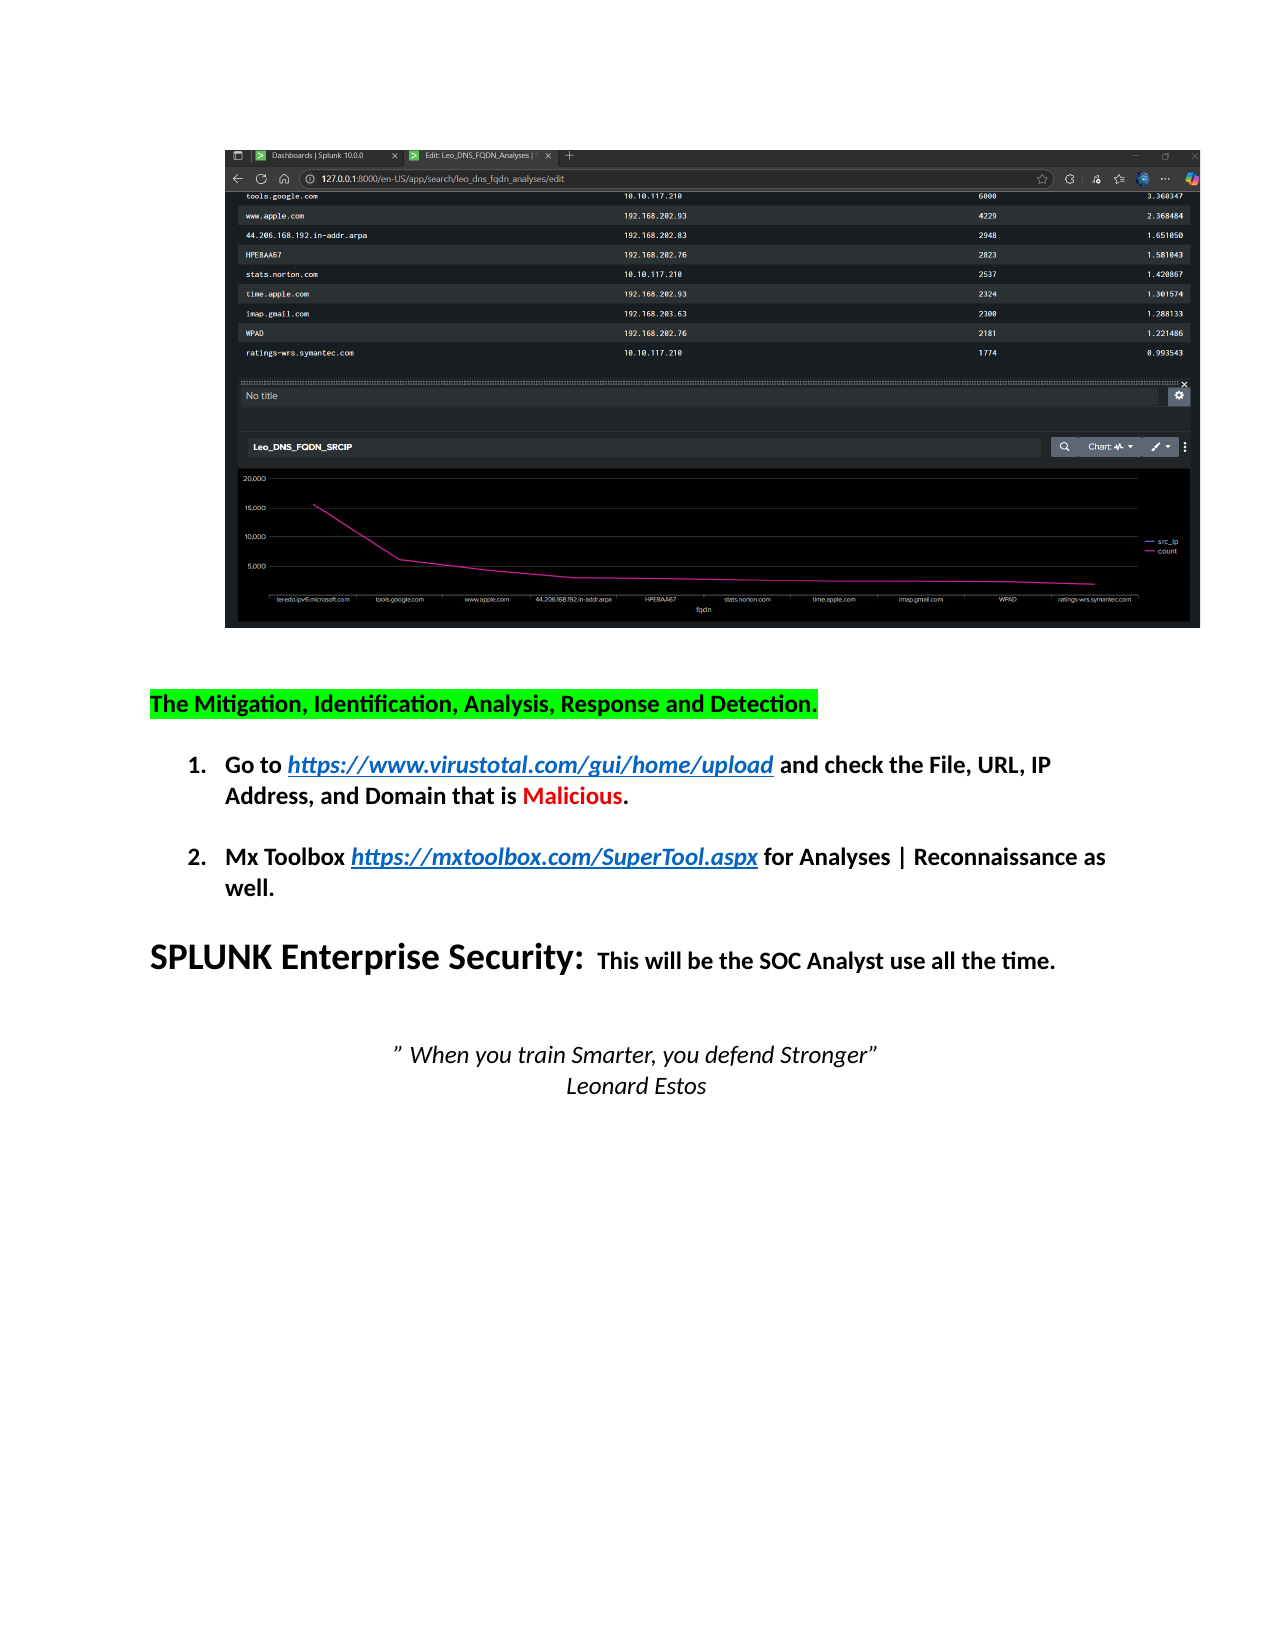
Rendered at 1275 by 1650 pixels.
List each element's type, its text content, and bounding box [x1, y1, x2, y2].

text ” When you train Smarter, you defend Stronger” [150, 1039, 1125, 1070]
text SPLUNK Enterprise Security: This will be the SOC Analyst use all the time. [150, 933, 1125, 978]
text Leonard Estos [150, 1070, 1125, 1101]
list Mx Toolbox https://mxtoolbox.com/SuperTool.aspx for Analyses | Reconnaissance as well. [187, 841, 1125, 902]
picture [225, 150, 1200, 628]
list Go to https://www.virustotal.com/gui/home/upload and check the File, URL, IP Address, and Domain that is Malicious. [187, 749, 1125, 811]
text The Mitigation, Identification, Analysis, Response and Detection. [150, 688, 1125, 719]
